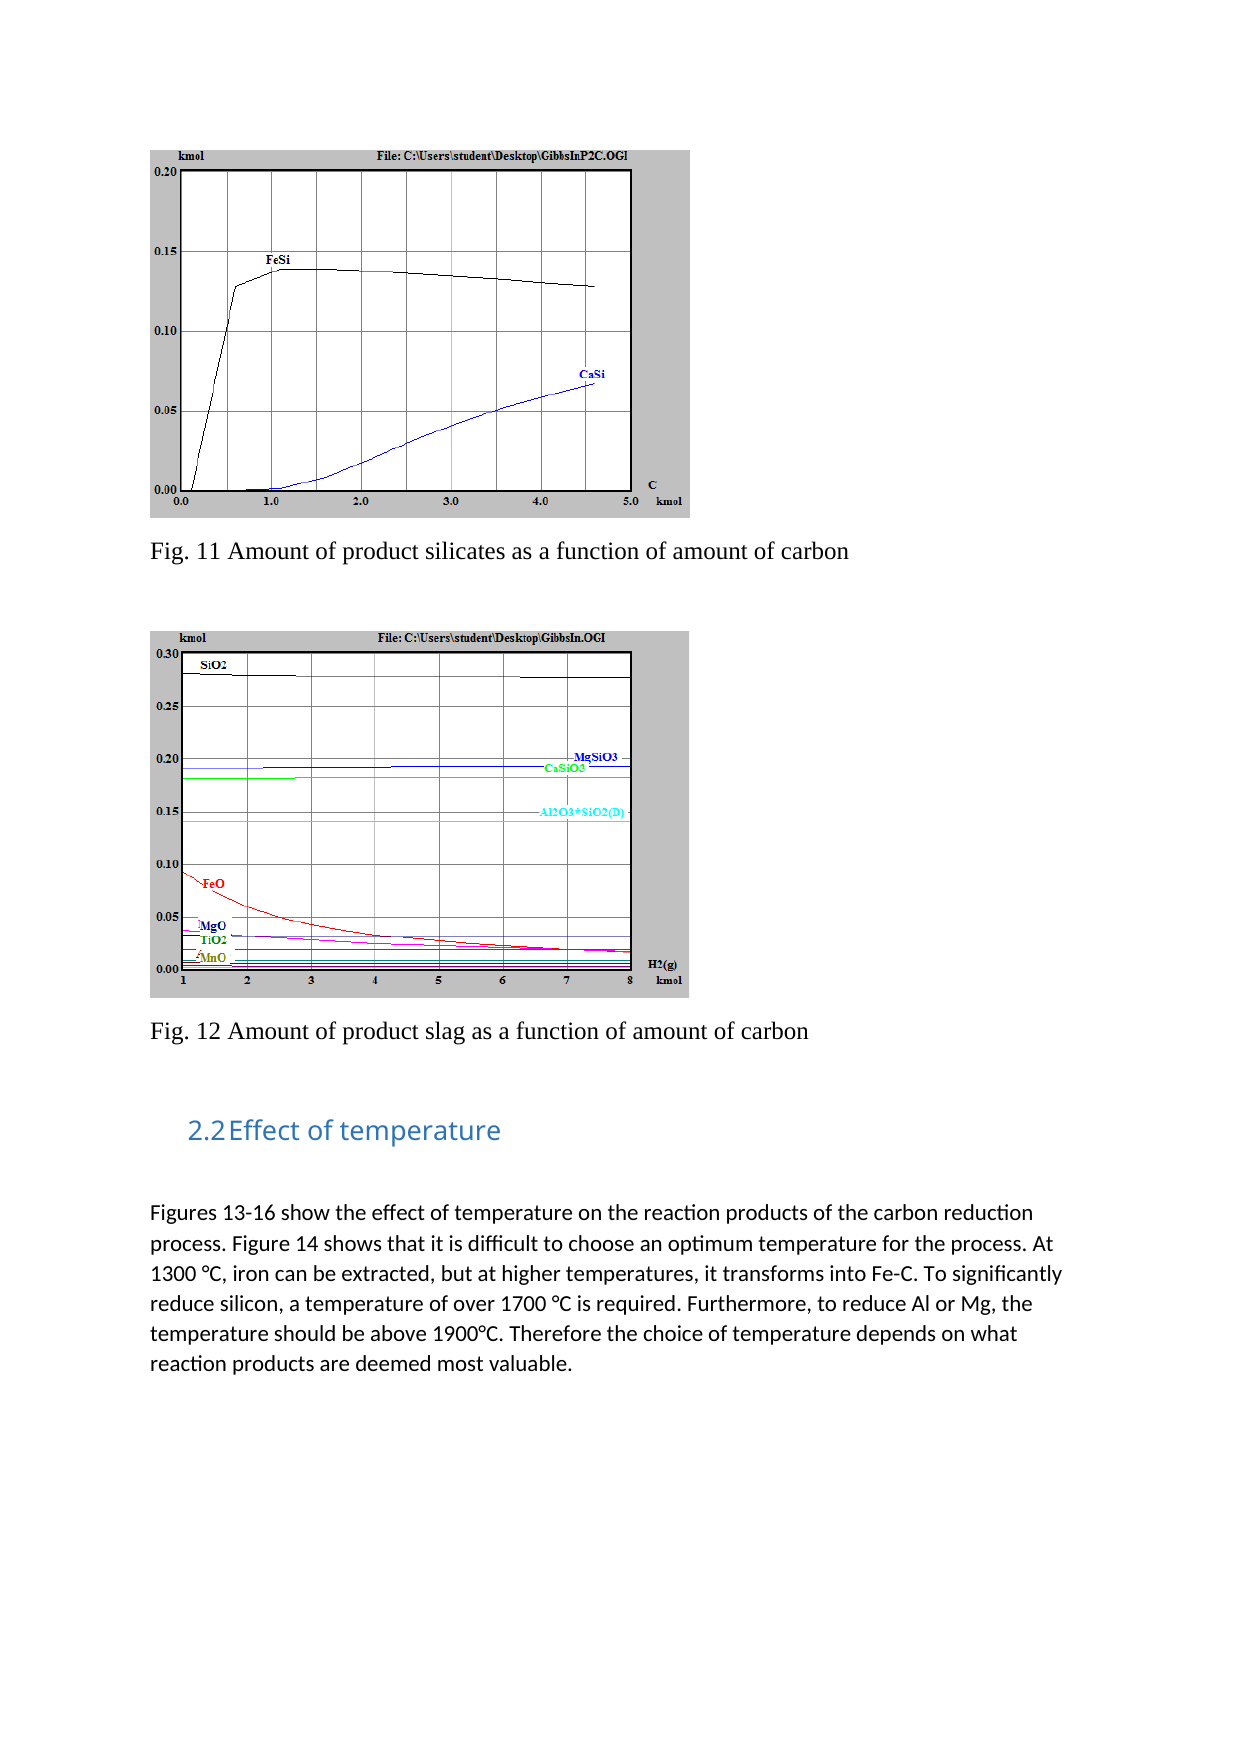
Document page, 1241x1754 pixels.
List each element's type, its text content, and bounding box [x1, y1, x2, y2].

text Fig. 11 Amount of product silicates as a function of amount of carbon [150, 536, 1090, 565]
text Figures 13-16 show the effect of temperature on the reaction products of the carbon reduction process. Figure 14 shows that it is difficult to choose an optimum temperature for the process. At 1300 °C, iron can be extracted, but at higher temperatures, it transforms into Fe-C. To significantly reduce silicon, a temperature of over 1700 °C is required. Furthermore, to reduce Al or Mg, the temperature should be above 1900°C. Therefore the choice of temperature depends on what reaction products are deemed most valuable. [150, 1198, 1090, 1377]
text Fig. 12 Amount of product slag as a function of amount of carbon [150, 1016, 1090, 1045]
subtitle Effect of temperature [187, 1112, 1090, 1149]
picture [150, 150, 690, 518]
picture [150, 631, 690, 998]
